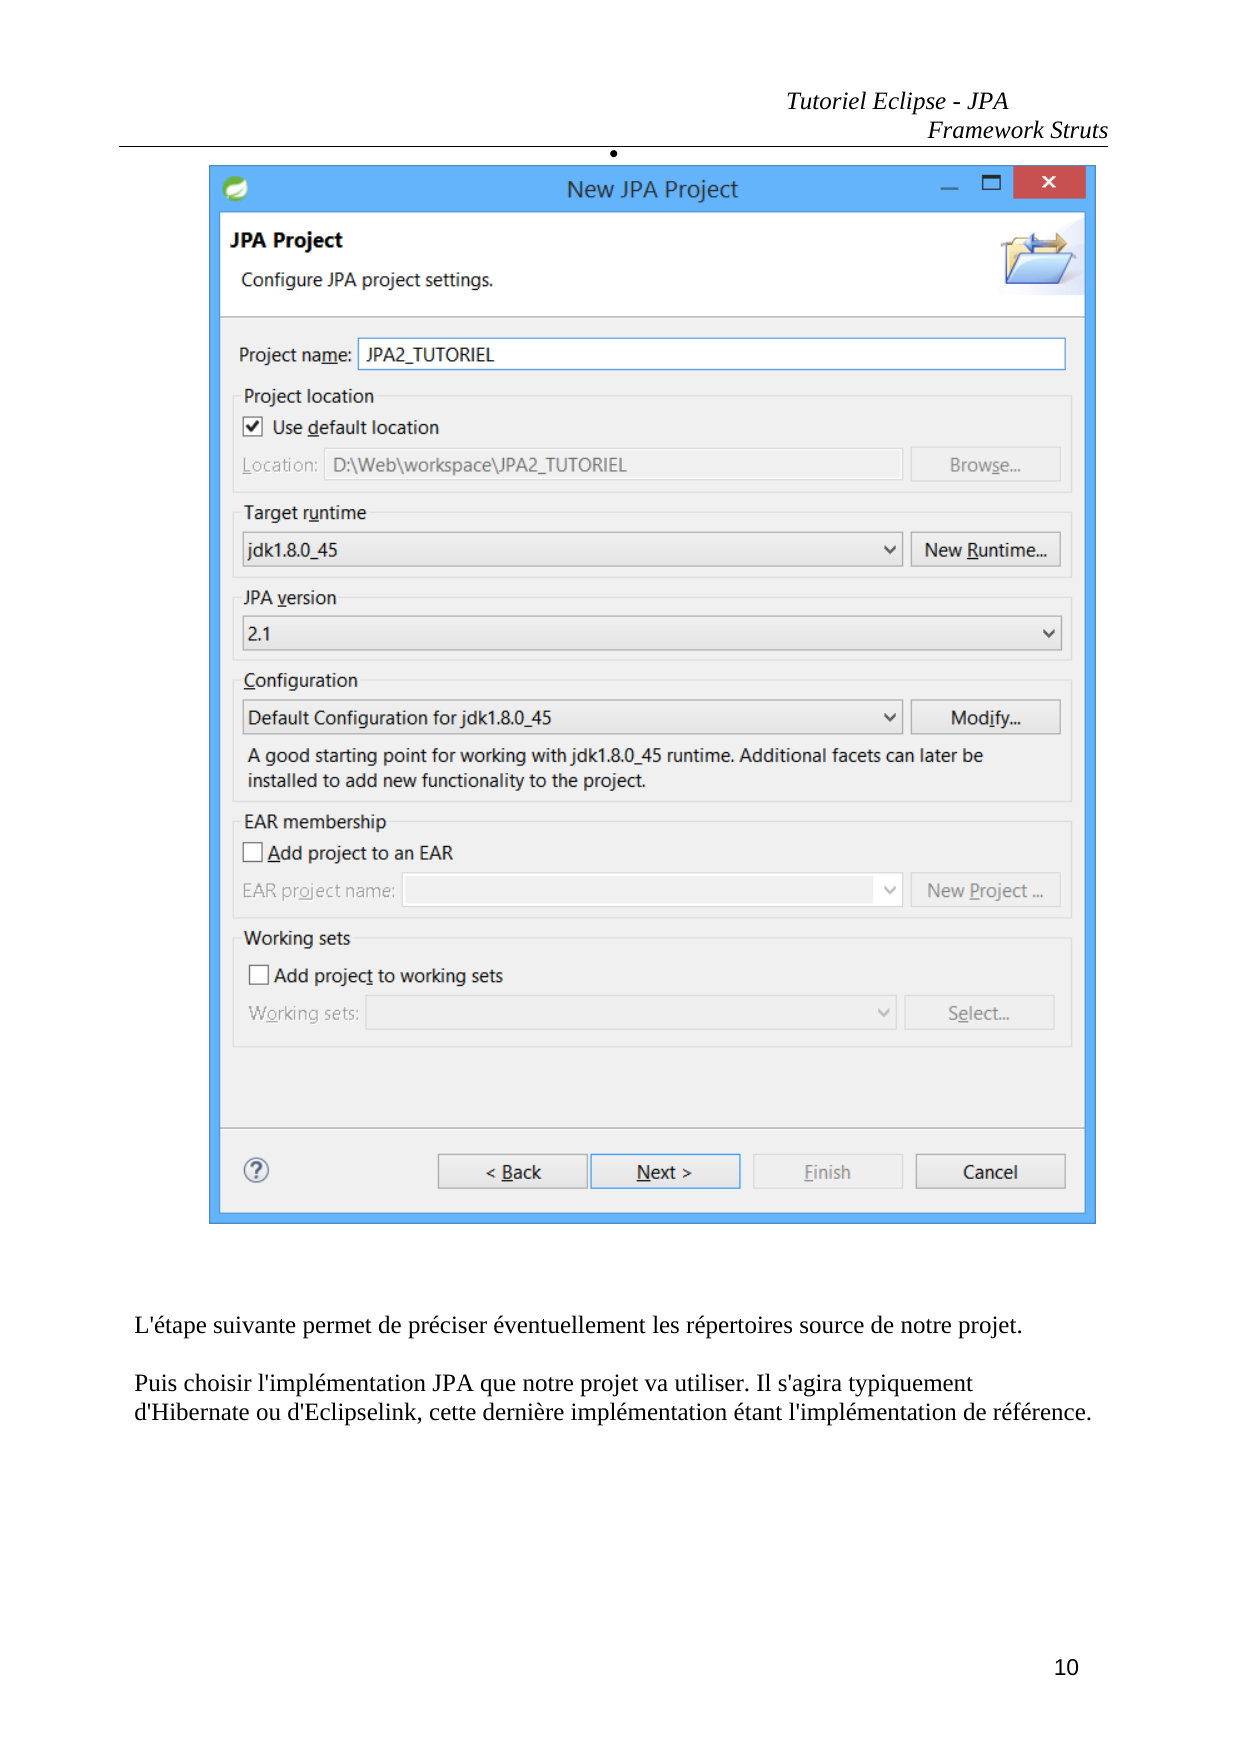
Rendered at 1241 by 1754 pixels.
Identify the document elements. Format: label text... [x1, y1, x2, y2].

text Puis choisir l'implémentation JPA que notre projet va utiliser. Il s'agira typiquement d'Hibernate ou d'Eclipselink, cette dernière implémentation étant l'implémentation de référence. [134, 1368, 1092, 1426]
text L'étape suivante permet de préciser éventuellement les répertoires source de notre projet. [134, 1311, 1092, 1339]
picture [209, 165, 1096, 1224]
